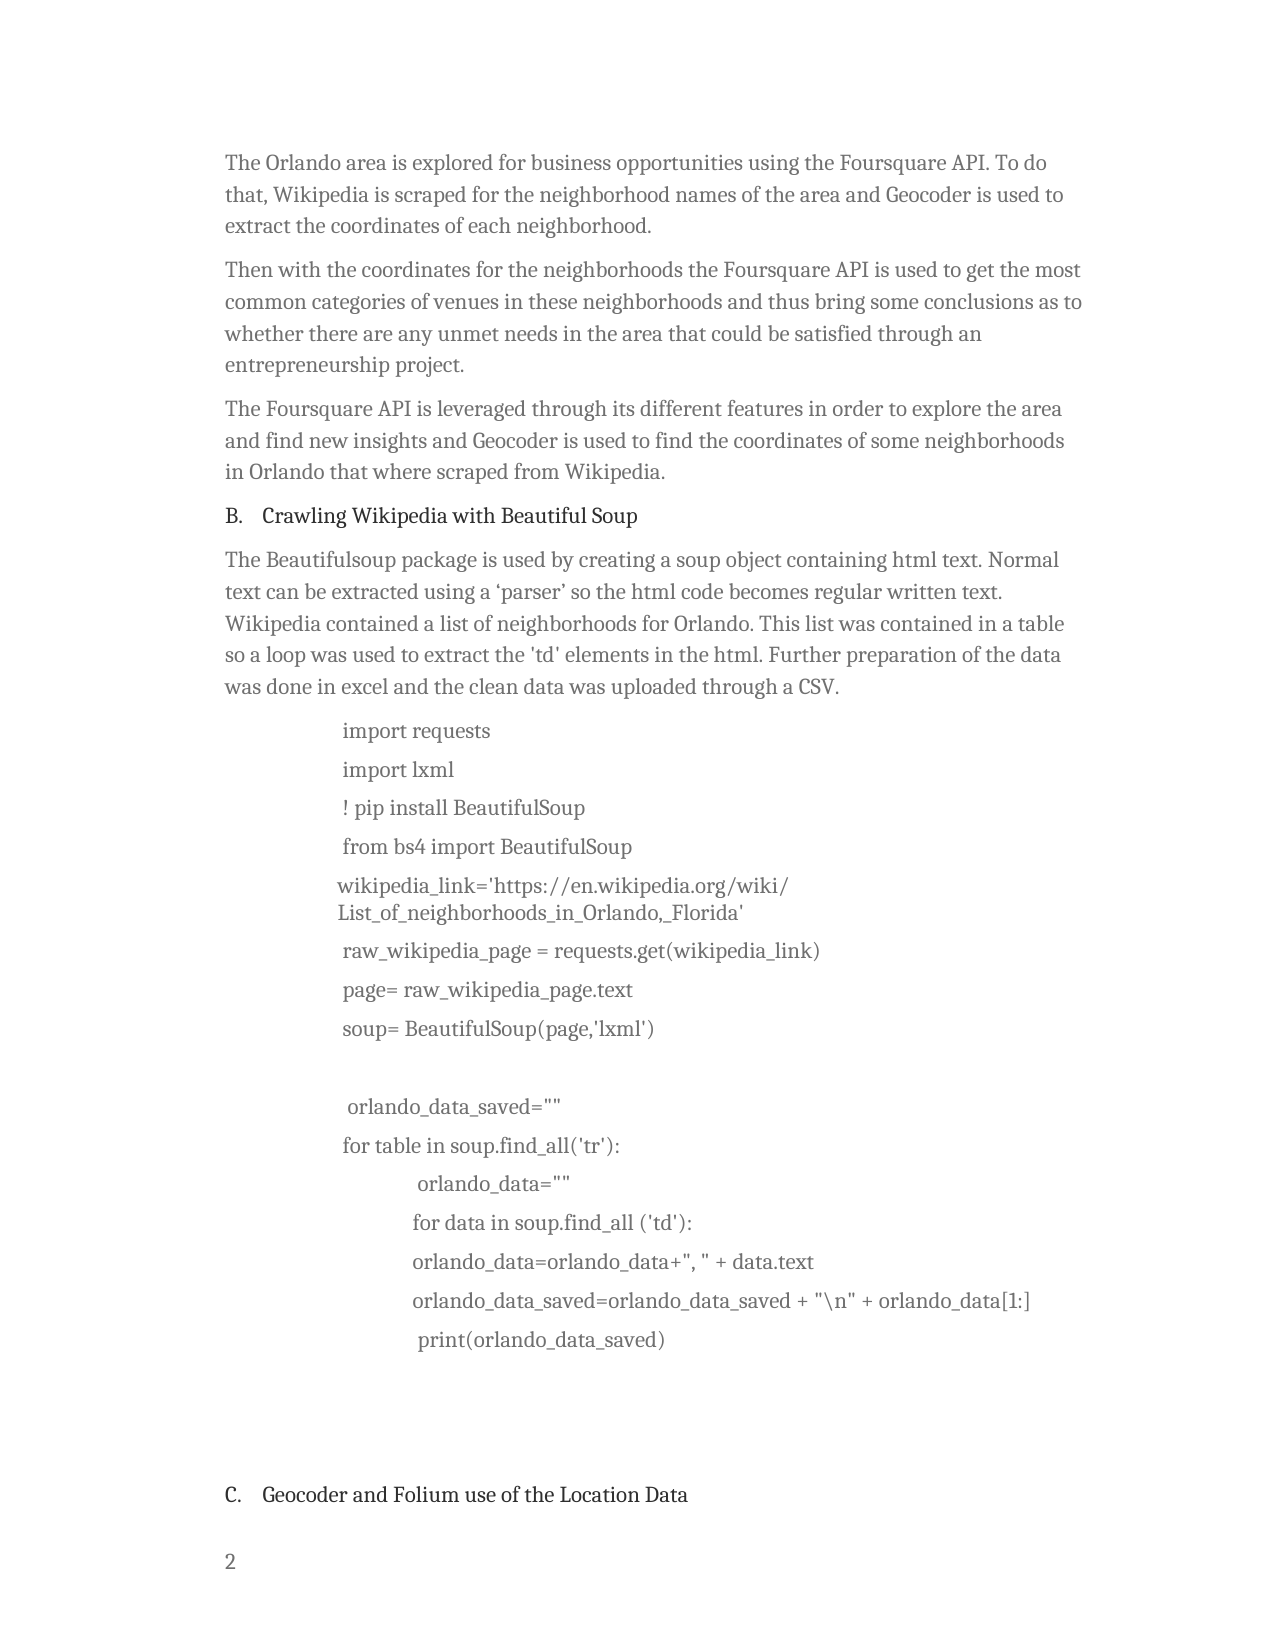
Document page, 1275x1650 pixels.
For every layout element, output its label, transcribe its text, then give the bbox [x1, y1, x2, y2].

text The Orlando area is explored for business opportunities using the Foursquare API. To do that, Wikipedia is scraped for the neighborhood names of the area and Geocoder is used to extract the coordinates of each neighborhood. [225, 150, 1087, 239]
subtitle wikipedia_link='https://en.wikipedia.org/wiki/List_of_neighborhoods_in_Orlando,_Florida' [337, 873, 1087, 926]
subtitle orlando_data_saved="" [337, 1093, 1087, 1120]
subtitle orlando_data="" [337, 1171, 1087, 1198]
subtitle orlando_data_saved=orlando_data_saved + "\n" + orlando_data[1:] [337, 1288, 1087, 1314]
subtitle page= raw_wikipedia_page.text [337, 977, 1087, 1003]
subtitle import requests [337, 717, 1087, 744]
subtitle import lxml [337, 756, 1087, 783]
subtitle raw_wikipedia_page = requests.get(wikipedia_link) [337, 938, 1087, 964]
subtitle Geocoder and Folium use of the Location Data [225, 1482, 1087, 1508]
text The Foursquare API is leveraged through its different features in order to explore the area and find new insights and Geocoder is used to find the coordinates of some neighborhoods in Orlando that where scraped from Wikipedia. [225, 396, 1087, 485]
subtitle Crawling Wikipedia with Beautiful Soup [225, 503, 1087, 529]
subtitle orlando_data=orlando_data+", " + data.text [337, 1249, 1087, 1275]
text Then with the coordinates for the neighborhoods the Foursquare API is used to get the most common categories of venues in these neighborhoods and thus bring some conclusions as to whether there are any unmet needs in the area that could be satisfied through an entrepreneurship project. [225, 257, 1087, 378]
subtitle ! pip install BeautifulSoup [337, 795, 1087, 822]
subtitle The Beautifulsoup package is used by creating a soup object containing html text. Normal text can be extracted using a ‘parser’ so the html code becomes regular written text. Wikipedia contained a list of neighborhoods for Orlando. This list was contained in a table so a loop was used to extract the 'td' elements in the html. Further preparation of the data was done in excel and the clean data was uploaded through a CSV. [225, 547, 1087, 700]
subtitle from bs4 import BeautifulSoup [300, 834, 1087, 860]
subtitle for data in soup.find_all ('td'): [337, 1210, 1087, 1236]
subtitle print(orlando_data_saved) [375, 1327, 1087, 1353]
subtitle soup= BeautifulSoup(page,'lxml') [337, 1016, 1087, 1042]
subtitle for table in soup.find_all('tr'): [337, 1132, 1087, 1159]
